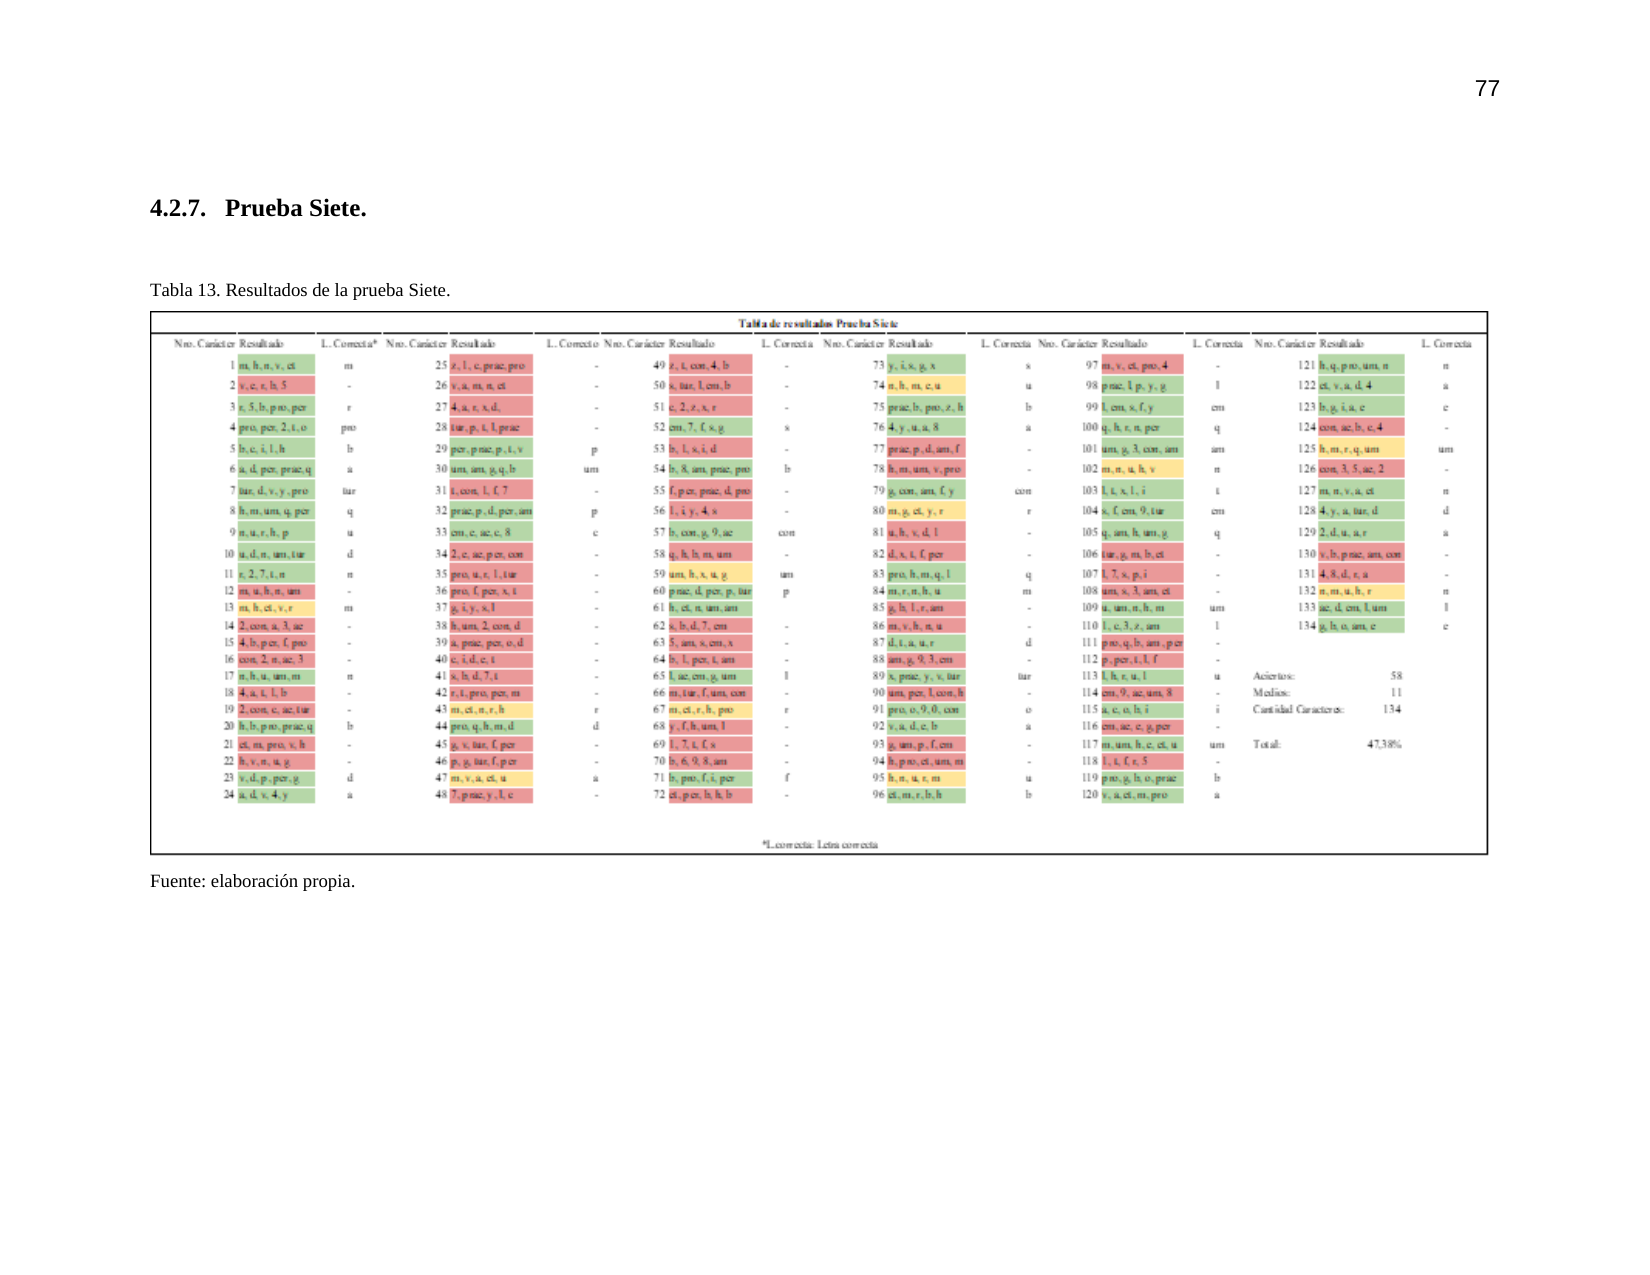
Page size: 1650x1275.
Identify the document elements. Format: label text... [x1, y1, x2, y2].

picture [150, 311, 1489, 857]
text Fuente: elaboración propia. [150, 870, 1500, 892]
list Prueba Siete. [150, 193, 1500, 222]
text Tabla 13. Resultados de la prueba Siete. [150, 279, 1500, 301]
